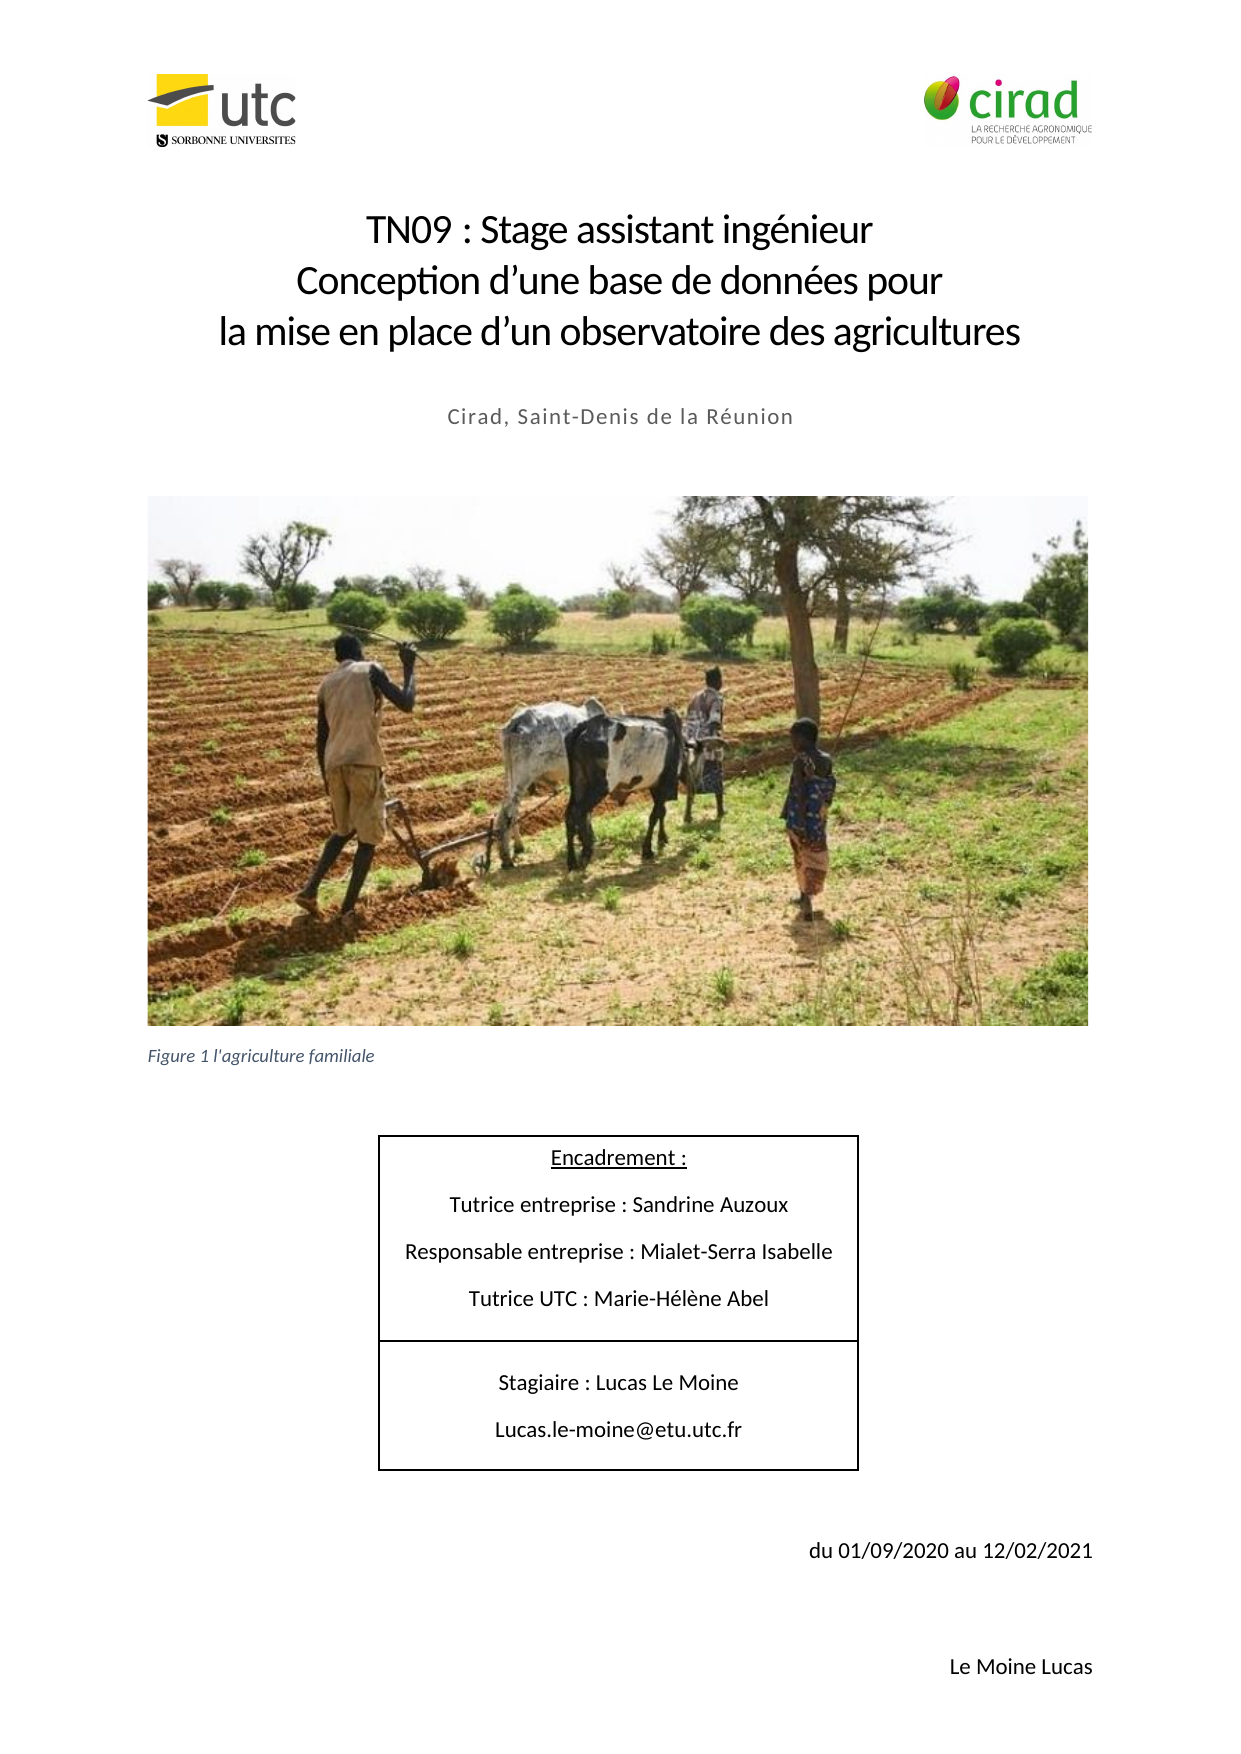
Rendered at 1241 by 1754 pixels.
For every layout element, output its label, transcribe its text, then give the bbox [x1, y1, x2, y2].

title la mise en place d’un observatoire des agricultures [148, 304, 1093, 355]
subtitle Cirad, Saint-Denis de la Réunion [148, 402, 1093, 430]
picture [147, 74, 296, 147]
title Conception d’une base de données pour [148, 254, 1093, 304]
text du 01/09/2020 au 12/02/2021 [148, 1537, 1093, 1565]
picture [147, 496, 1089, 1026]
title TN09 : Stage assistant ingénieur [148, 203, 1093, 254]
picture [923, 73, 1093, 147]
